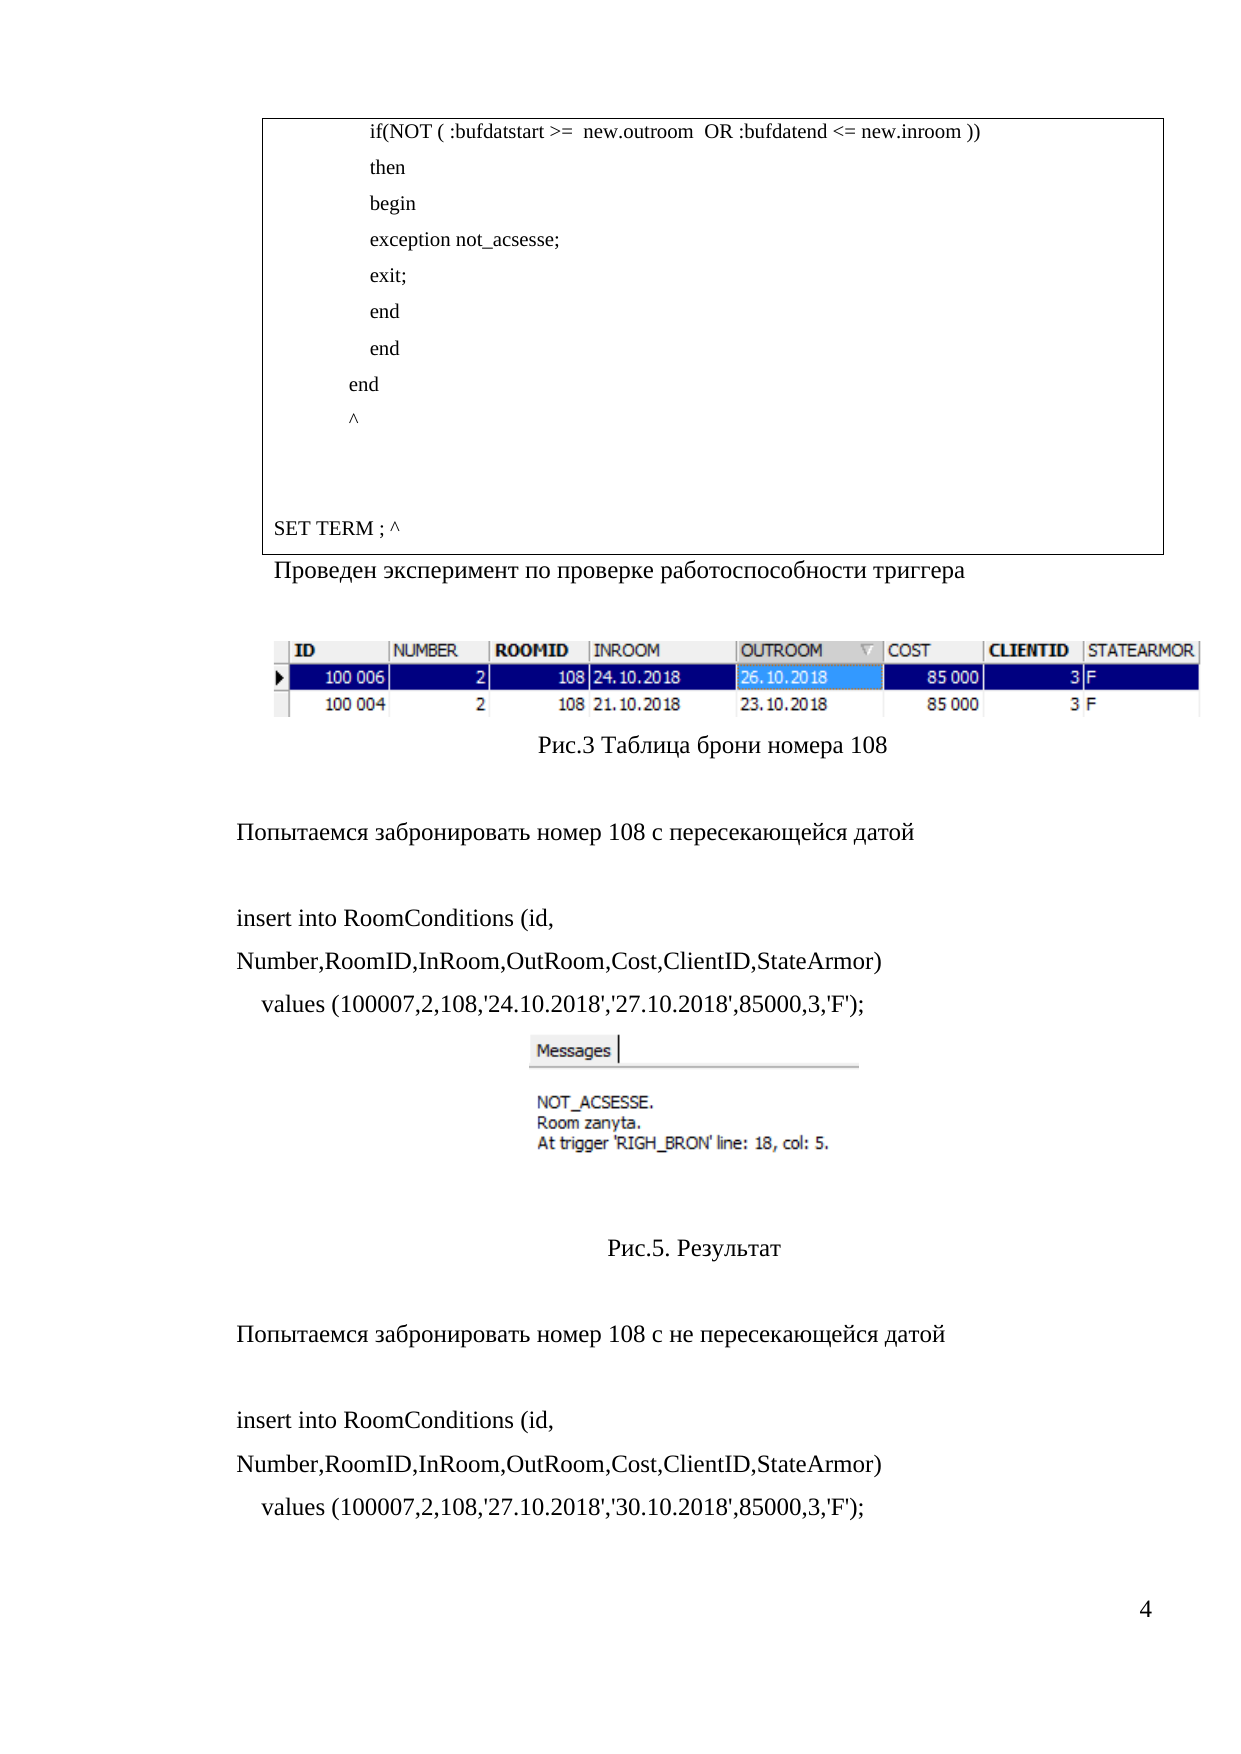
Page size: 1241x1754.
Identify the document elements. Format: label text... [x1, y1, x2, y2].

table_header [263, 119, 1163, 554]
picture [529, 1032, 859, 1176]
text values (100007,2,108,'27.10.2018','30.10.2018',85000,3,'F'); [177, 1492, 1152, 1521]
text Попытаемся забронировать номер 108 с не пересекающейся датой [177, 1319, 1152, 1348]
text insert into RoomConditions (id, Number,RoomID,InRoom,OutRoom,Cost,ClientID,StateArmor) [236, 1406, 1152, 1477]
text insert into RoomConditions (id, Number,RoomID,InRoom,OutRoom,Cost,ClientID,StateArmor) [236, 903, 1152, 975]
list Проведен эксперимент по проверке работоспособности триггера [274, 555, 1152, 584]
text values (100007,2,108,'24.10.2018','27.10.2018',85000,3,'F'); [177, 989, 1152, 1018]
text Рис.5. Результат [177, 1233, 1152, 1262]
list Рис.3 Таблица брони номера 108 [274, 731, 1152, 759]
text Попытаемся забронировать номер 108 с пересекающейся датой [177, 817, 1152, 846]
picture [273, 641, 1213, 717]
